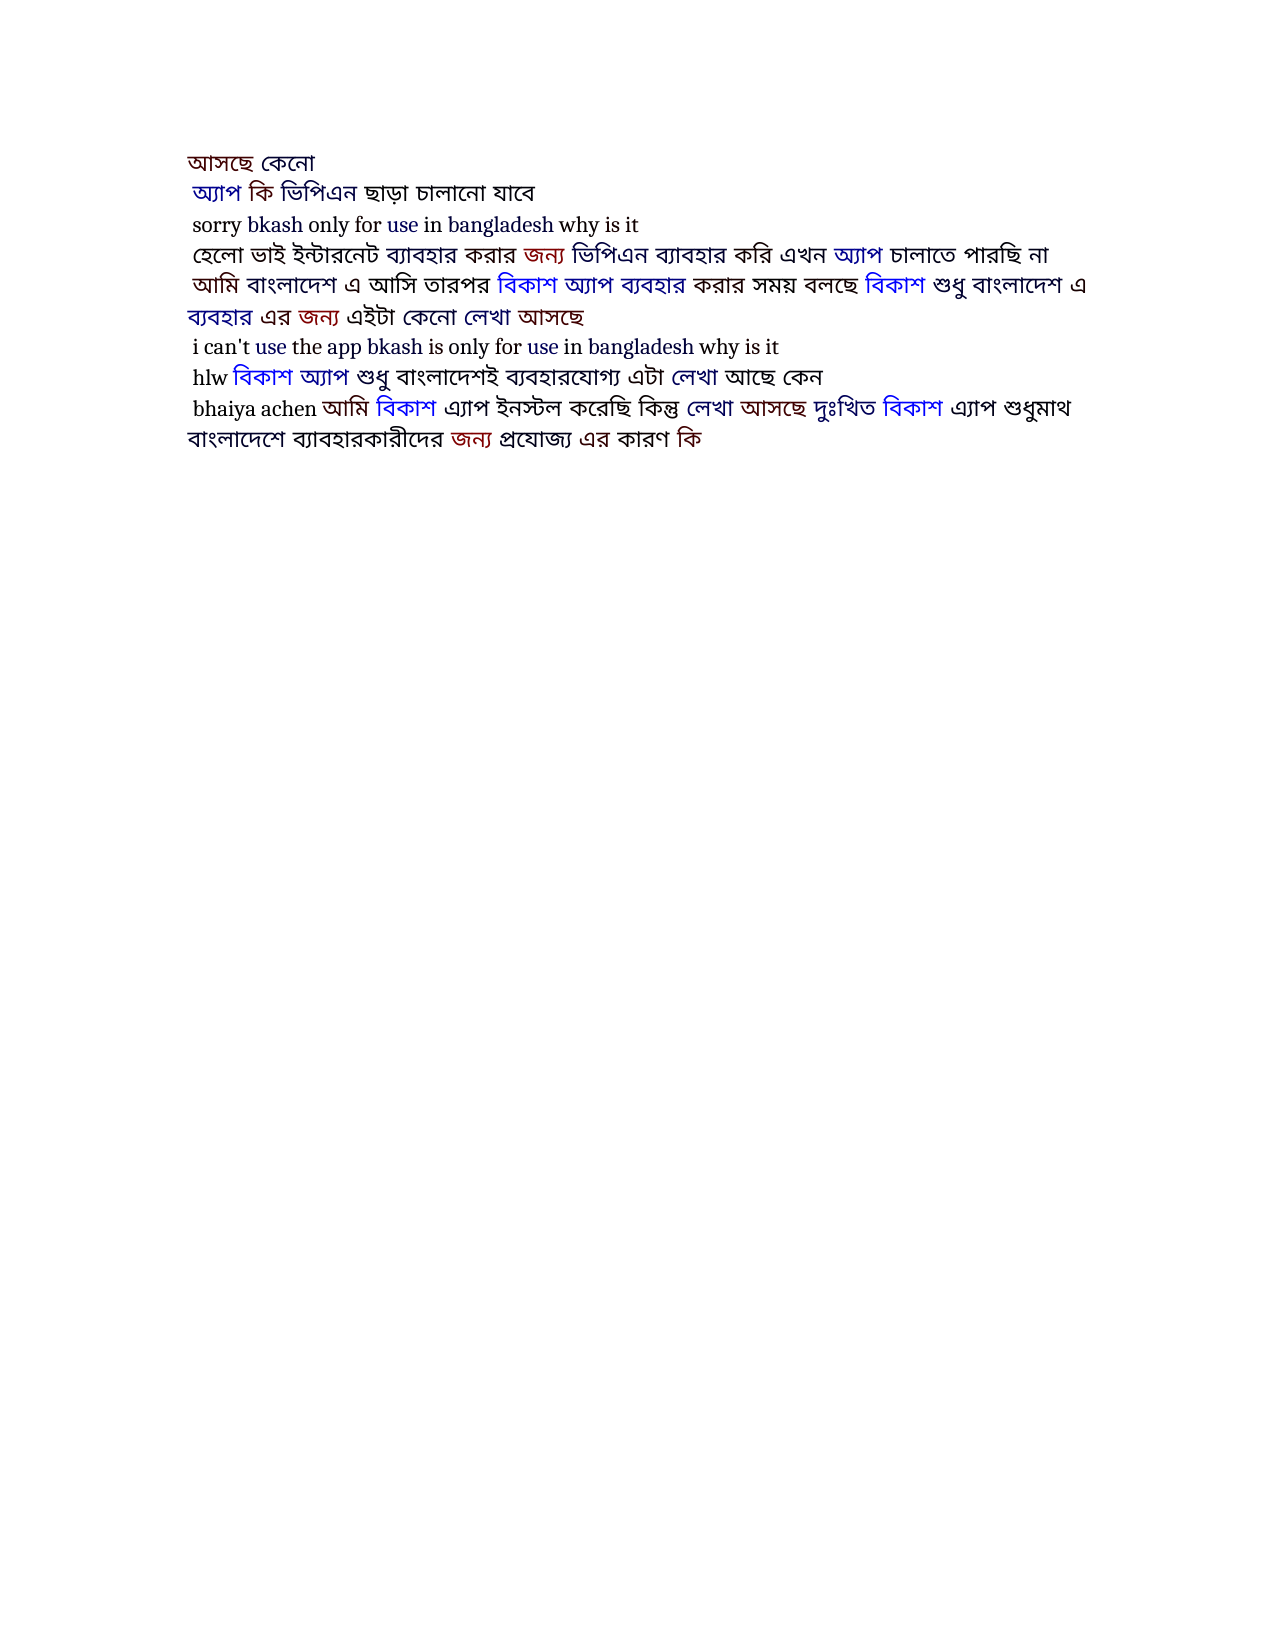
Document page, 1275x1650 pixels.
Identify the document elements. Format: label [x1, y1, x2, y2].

text [187, 150, 1087, 483]
